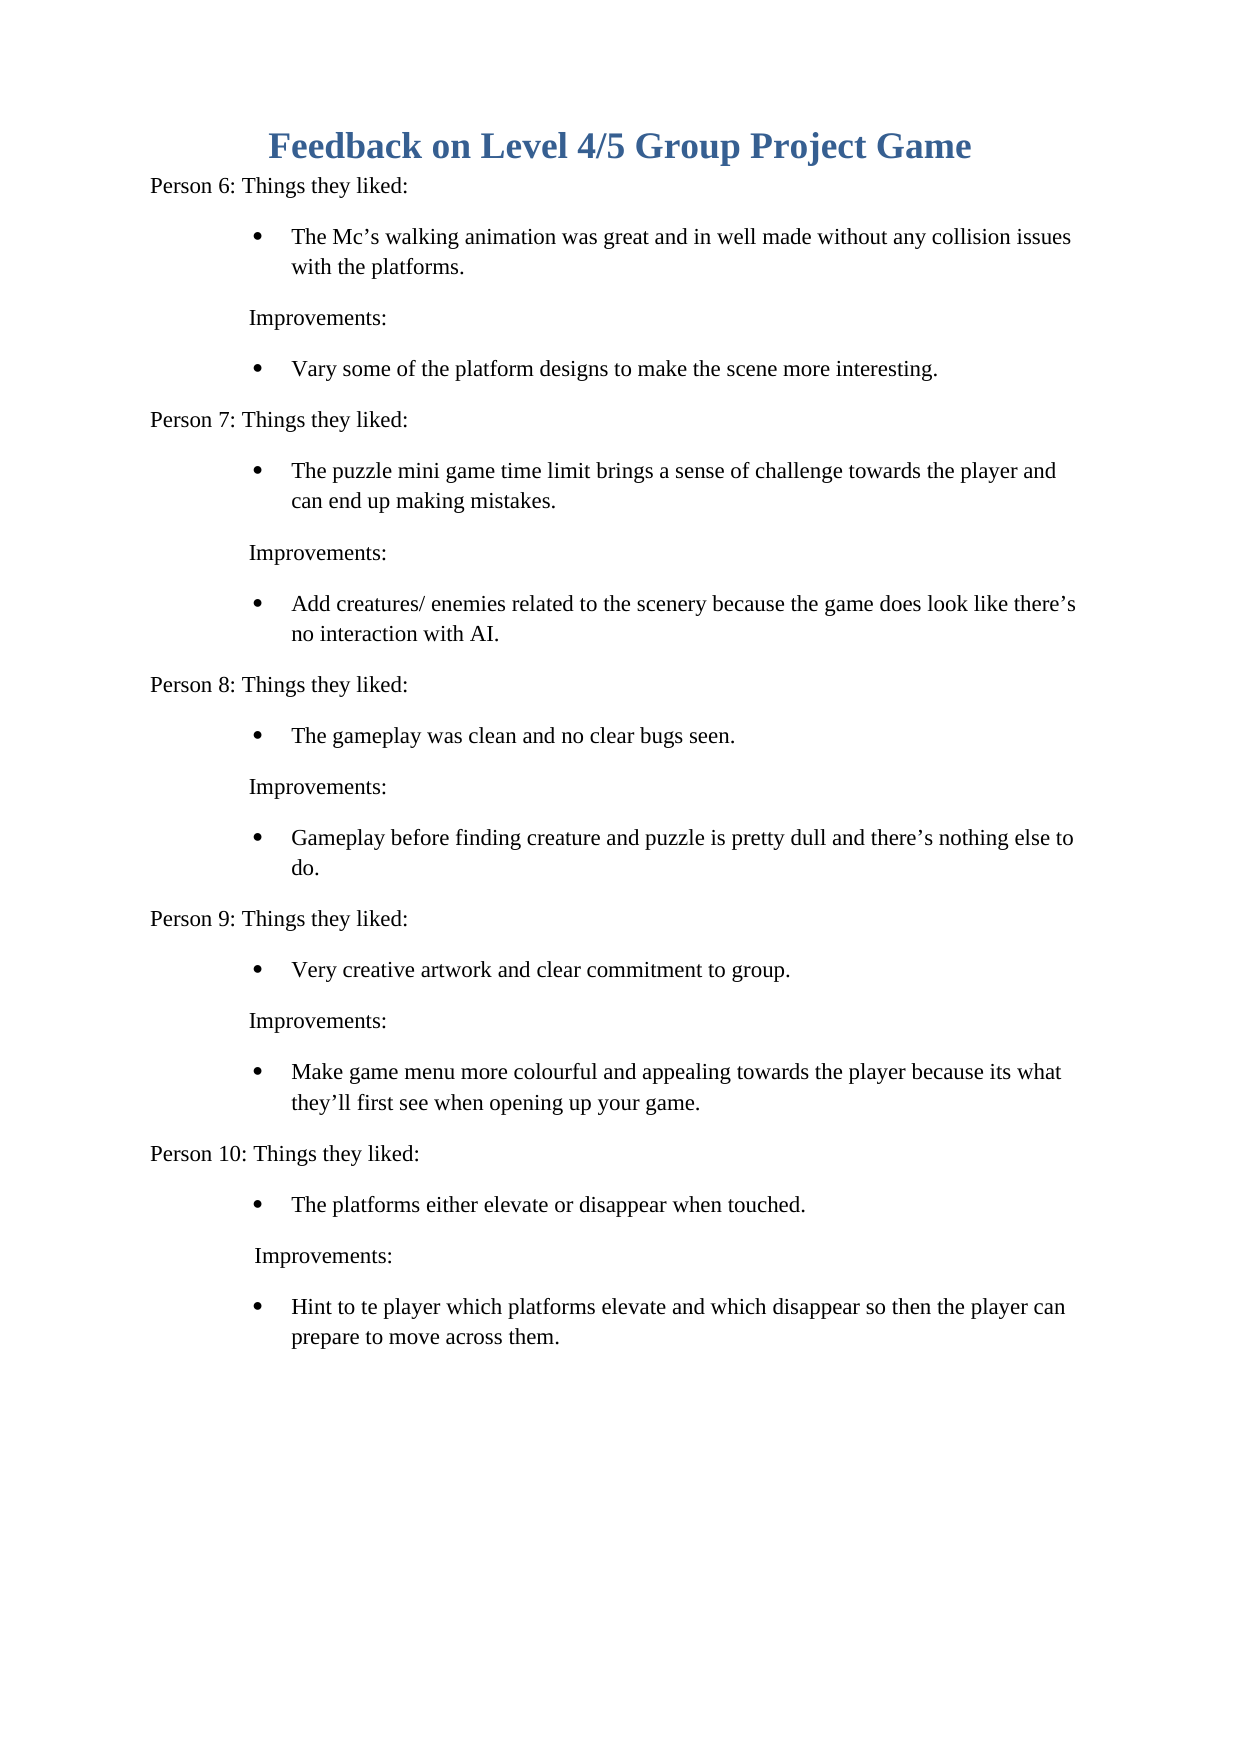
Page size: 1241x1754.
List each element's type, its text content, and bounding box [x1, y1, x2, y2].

list Add creatures/ enemies related to the scenery because the game does look like there’s no interaction with AI. [253, 589, 1090, 646]
text Improvements: [150, 1242, 1090, 1268]
text Improvements: [150, 538, 1090, 565]
text Person 9: Things they liked: [150, 905, 1090, 932]
list Very creative artwork and clear commitment to group. [253, 956, 1090, 983]
list The Mc’s walking animation was great and in well made without any collision issues with the platforms. [253, 223, 1090, 279]
list Hint to te player which platforms elevate and which disappear so then the player can prepare to move across them. [253, 1293, 1090, 1349]
list The platforms either elevate or disappear when touched. [253, 1191, 1090, 1217]
list Gameplay before finding creature and puzzle is pretty dull and there’s nothing else to do. [253, 824, 1090, 881]
text Person 8: Things they liked: [150, 671, 1090, 697]
list The puzzle mini game time limit brings a sense of challenge towards the player and can end up making mistakes. [253, 457, 1090, 514]
text Improvements: [150, 1007, 1090, 1034]
text Improvements: [150, 773, 1090, 799]
text Person 7: Things they liked: [150, 406, 1090, 433]
text Person 6: Things they liked: [150, 172, 1090, 198]
text Improvements: [150, 304, 1090, 331]
text Person 10: Things they liked: [150, 1139, 1090, 1166]
list The gameplay was clean and no clear bugs seen. [253, 722, 1090, 748]
list Make game menu more colourful and appealing towards the player because its what they’ll first see when opening up your game. [253, 1058, 1090, 1115]
list Vary some of the platform designs to make the scene more interesting. [253, 355, 1090, 382]
